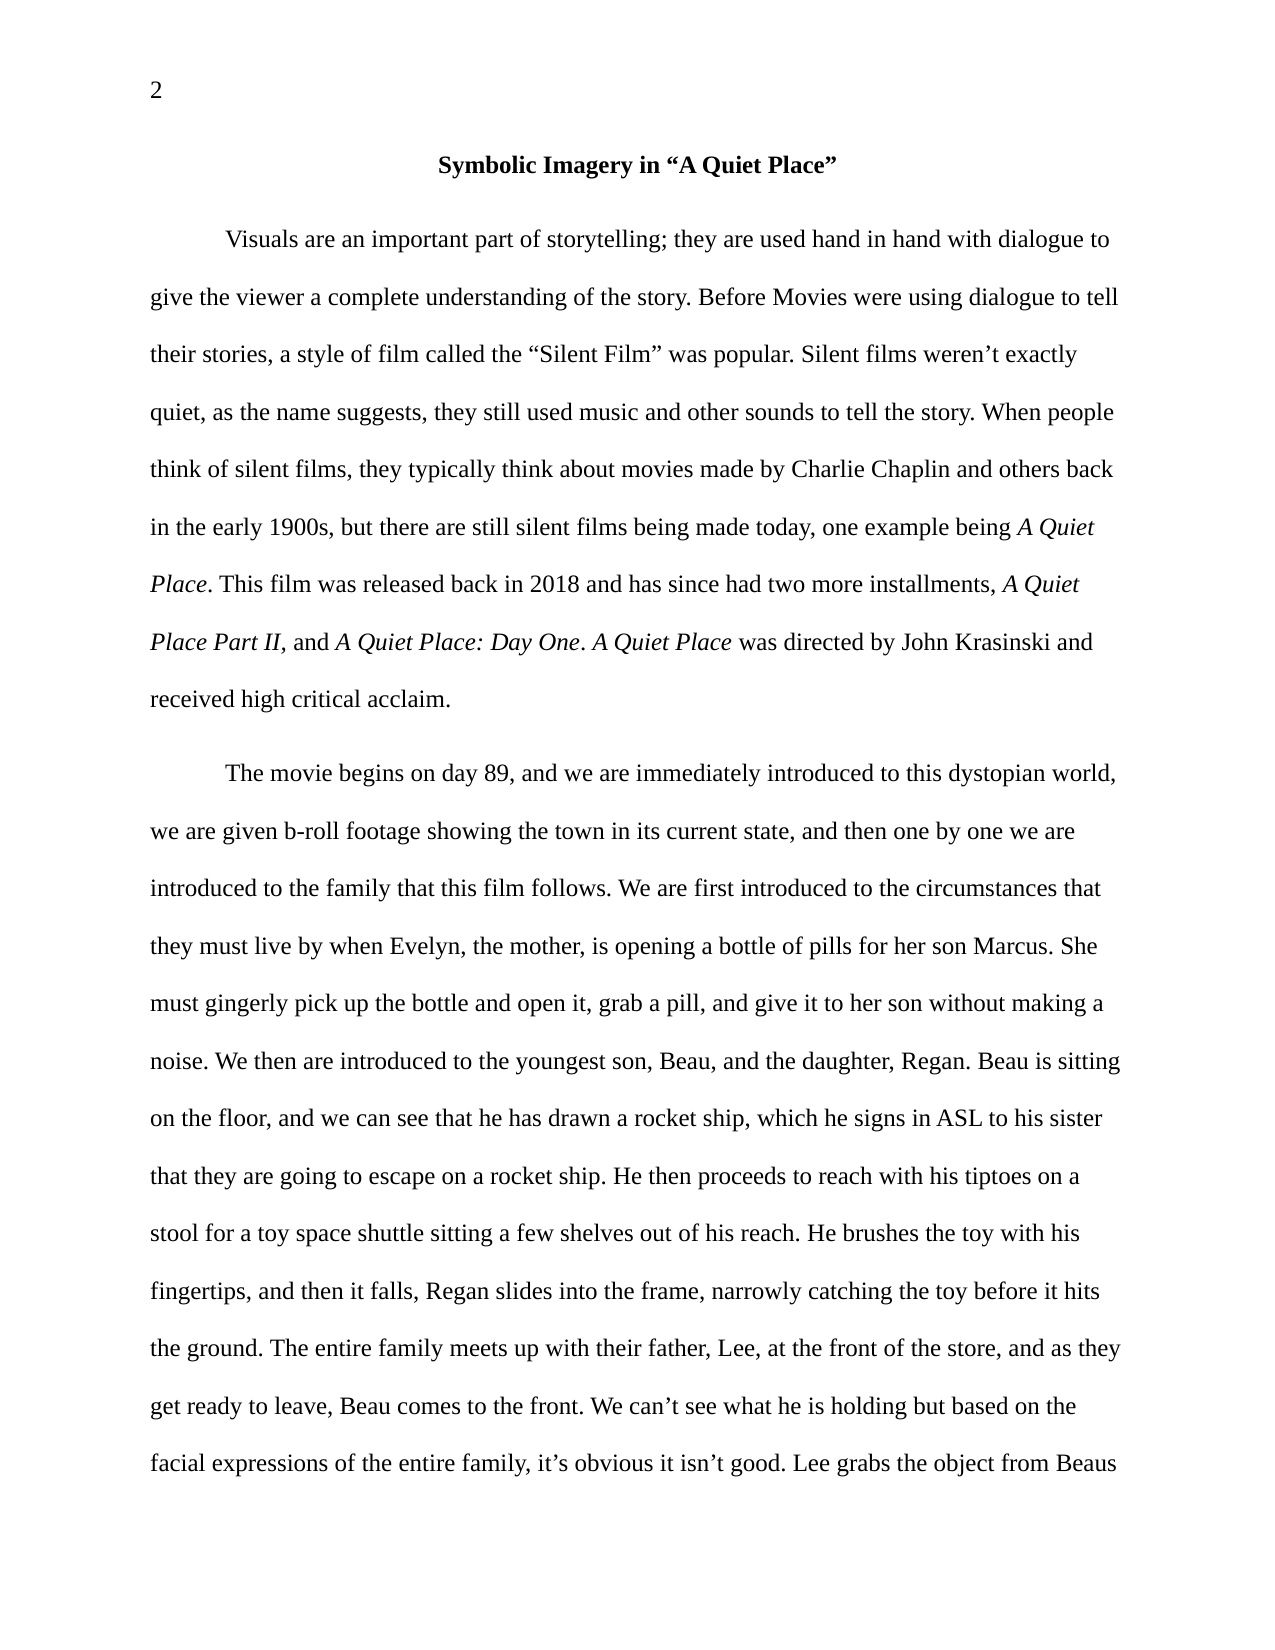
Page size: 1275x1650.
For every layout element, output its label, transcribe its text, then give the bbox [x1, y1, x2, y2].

text The movie begins on day 89, and we are immediately introduced to this dystopian world, we are given b-roll footage showing the town in its current state, and then one by one we are introduced to the family that this film follows. We are first introduced to the circumstances that they must live by when Evelyn, the mother, is opening a bottle of pills for her son Marcus. She must gingerly pick up the bottle and open it, grab a pill, and give it to her son without making a noise. We then are introduced to the youngest son, Beau, and the daughter, Regan. Beau is sitting on the floor, and we can see that he has drawn a rocket ship, which he signs in ASL to his sister that they are going to escape on a rocket ship. He then proceeds to reach with his tiptoes on a stool for a toy space shuttle sitting a few shelves out of his reach. He brushes the toy with his fingertips, and then it falls, Regan slides into the frame, narrowly catching the toy before it hits the ground. The entire family meets up with their father, Lee, at the front of the store, and as they get ready to leave, Beau comes to the front. We can’t see what he is holding but based on the facial expressions of the entire family, it’s obvious it isn’t good. Lee grabs the object from Beaus [150, 758, 1125, 1477]
text Visuals are an important part of storytelling; they are used hand in hand with dialogue to give the viewer a complete understanding of the story. Before Movies were using dialogue to tell their stories, a style of film called the “Silent Film” was popular. Silent films weren’t exactly quiet, as the name suggests, they still used music and other sounds to tell the story. When people think of silent films, they typically think about movies made by Charlie Chaplin and others back in the early 1900s, but there are still silent films being made today, one example being A Quiet Place. This film was released back in 2018 and has since had two more installments, A Quiet Place Part II, and A Quiet Place: Day One. A Quiet Place was directed by John Krasinski and received high critical acclaim. [150, 224, 1125, 713]
text Symbolic Imagery in “A Quiet Place” [150, 150, 1125, 179]
